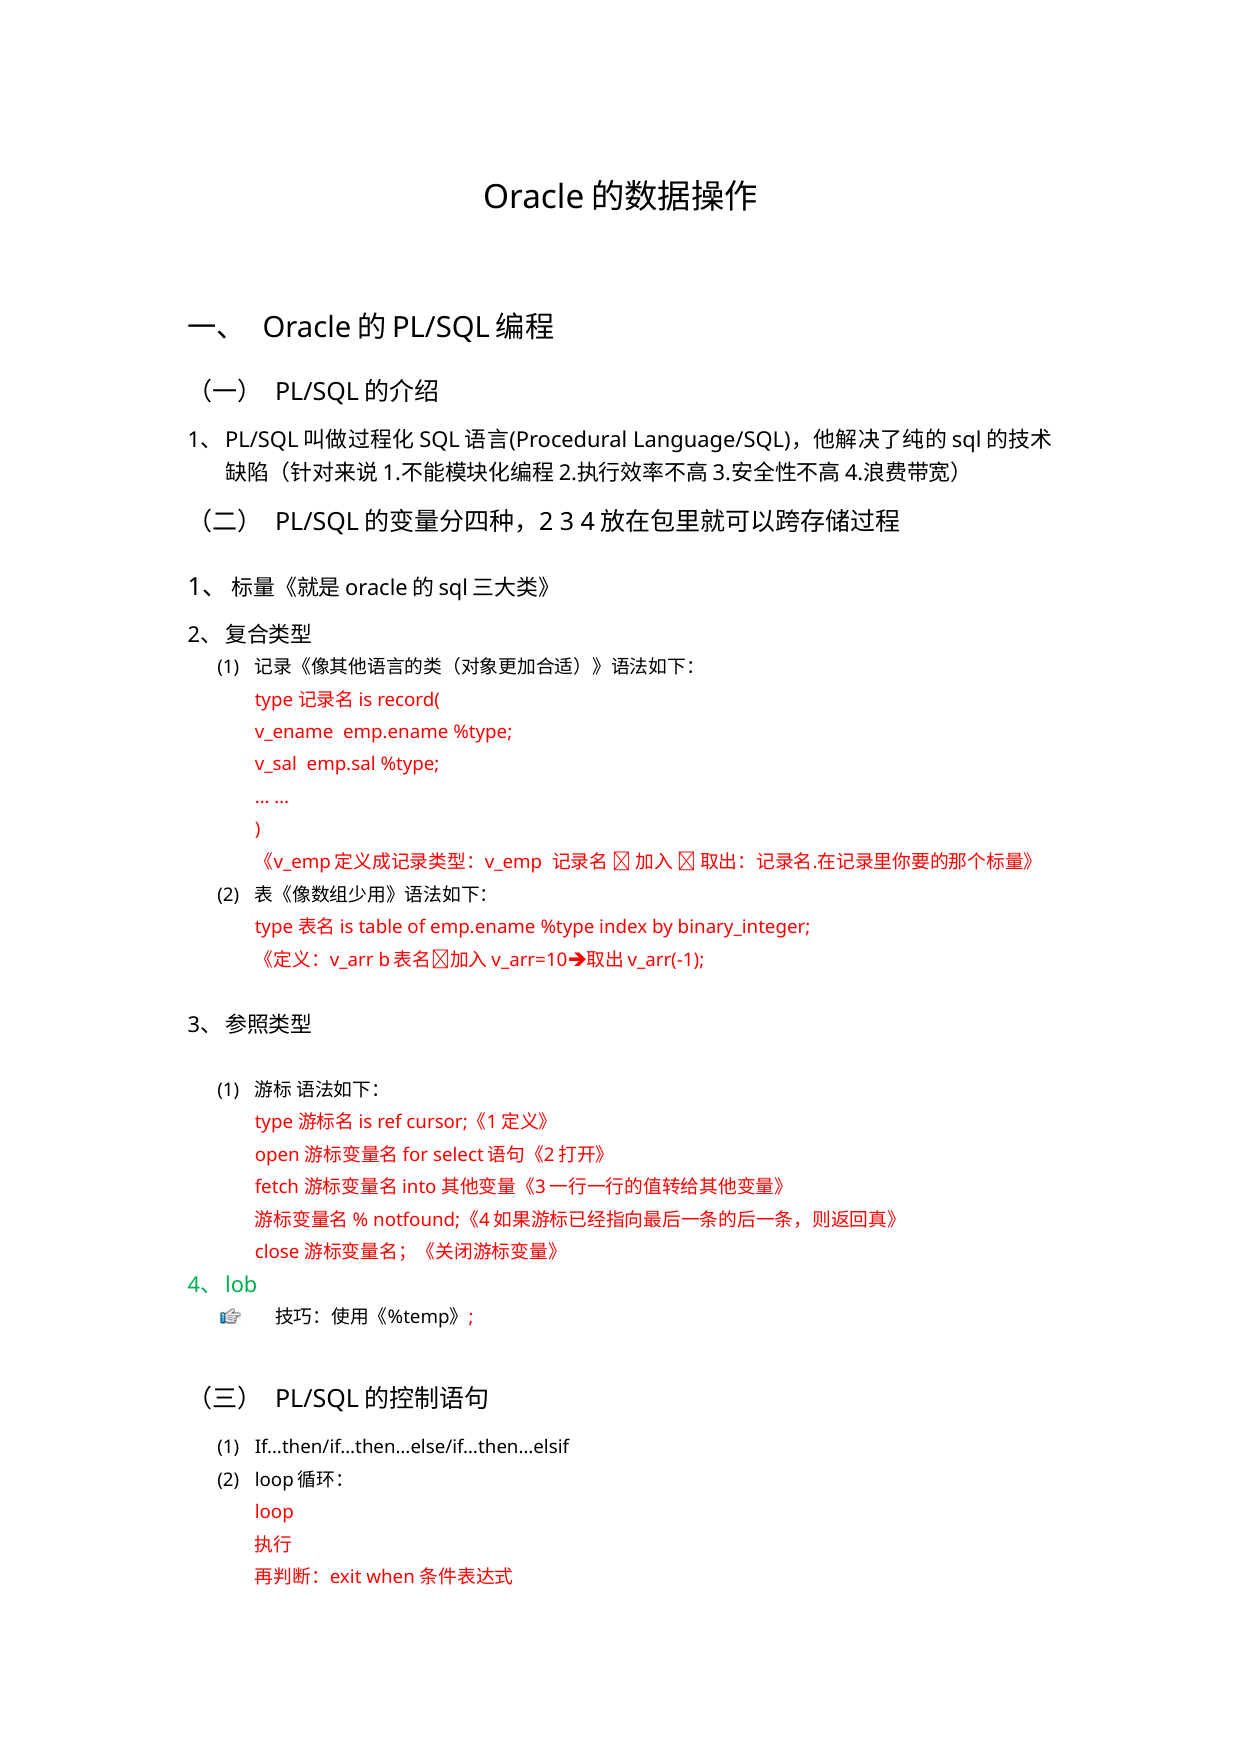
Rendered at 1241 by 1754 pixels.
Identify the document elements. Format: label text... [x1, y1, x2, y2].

list 复合类型 [187, 617, 1053, 649]
list type 游标名 is ref cursor;《1定义》 [254, 1104, 1053, 1137]
list lob [187, 1267, 1053, 1299]
list 再判断：exit when 条件表达式 [254, 1559, 1053, 1592]
list 表《像数组少用》语法如下： [217, 877, 1053, 909]
list fetch 游标变量名 into 其他变量《3一行一行的值转给其他变量》 [254, 1169, 1053, 1202]
list loop [254, 1494, 1053, 1527]
list open 游标变量名 for select语句《2打开》 [254, 1137, 1053, 1169]
list PL/SQL的变量分四种，2 3 4放在包里就可以跨存储过程 [187, 487, 1053, 552]
list 标量《就是oracle的sql三大类》 [187, 552, 1053, 617]
list If…then/if…then…else/if…then…elsif [217, 1429, 1053, 1462]
list 游标 语法如下： [217, 1072, 1053, 1104]
list PL/SQL的控制语句 [187, 1364, 1053, 1429]
list ) [254, 812, 1053, 844]
text Oracle的数据操作 [187, 162, 1053, 227]
list type 表名 is table of emp.ename %type index by binary_integer; [254, 909, 1053, 942]
list Oracle的PL/SQL编程 [187, 292, 1053, 357]
list type 记录名 is record( [254, 682, 1053, 714]
list 技巧：使用《%temp》; [217, 1299, 1053, 1332]
list 参照类型 [187, 1007, 1053, 1039]
list 执行 [254, 1527, 1053, 1559]
list 《v_emp定义成记录类型：v_emp 记录名 加入 取出：记录名.在记录里你要的那个标量》 [254, 844, 1053, 877]
list 记录《像其他语言的类（对象更加合适）》语法如下： [217, 649, 1053, 682]
list v_ename emp.ename %type; [254, 714, 1053, 747]
list … … [254, 779, 1053, 812]
list PL/SQL的介绍 [187, 357, 1053, 422]
list loop循环： [217, 1462, 1053, 1494]
list v_sal emp.sal %type; [254, 747, 1053, 779]
list PL/SQL叫做过程化SQL语言(Procedural Language/SQL)，他解决了纯的sql的技术缺陷（针对来说1.不能模块化编程2.执行效率不高3.安全性不高4.浪费带宽） [187, 422, 1053, 487]
list 《定义：v_arr b表名加入v_arr=10取出v_arr(-1); [254, 942, 1053, 974]
picture [218, 1307, 241, 1324]
list close 游标变量名；《关闭游标变量》 [254, 1234, 1053, 1267]
list 游标变量名 % notfound;《4如果游标已经指向最后一条的后一条，则返回真》 [254, 1202, 1053, 1234]
